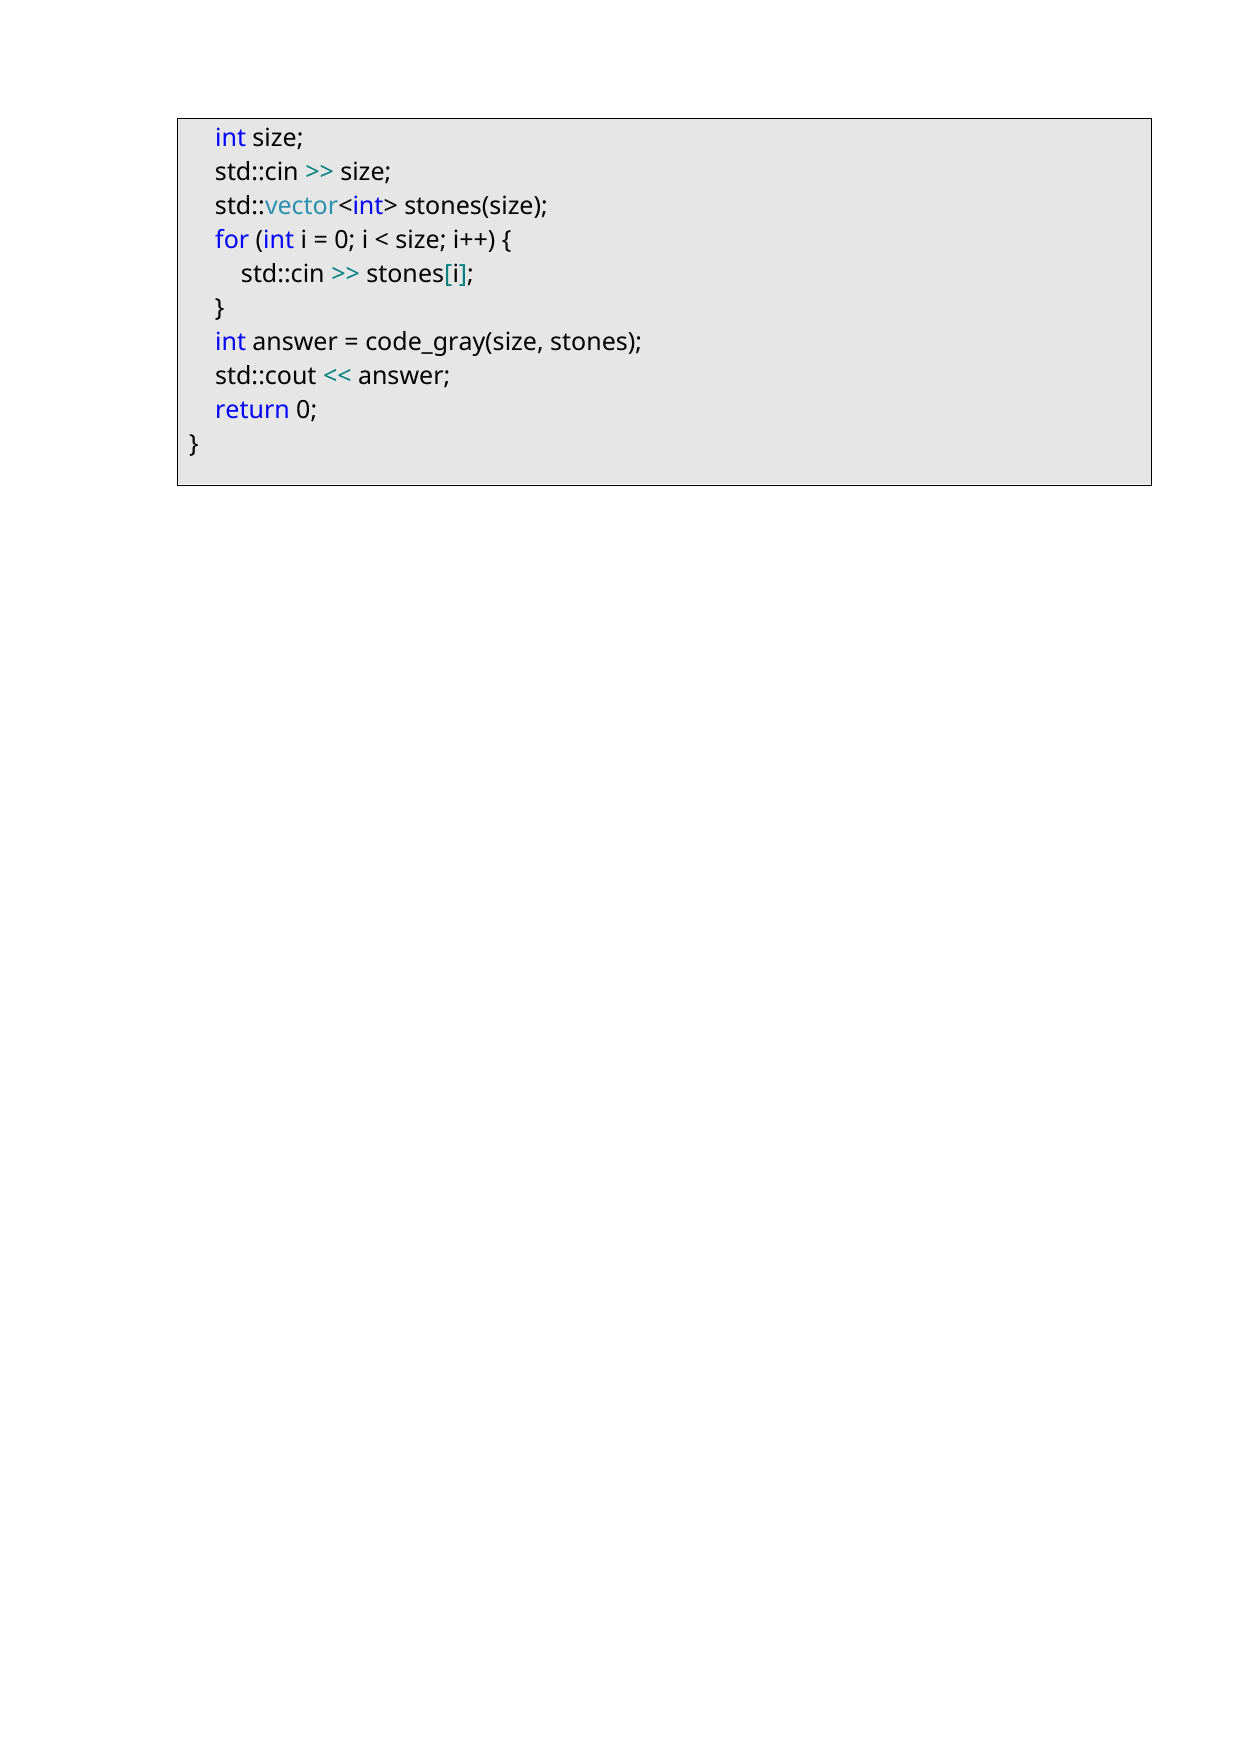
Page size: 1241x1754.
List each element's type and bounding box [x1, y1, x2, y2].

table_header [178, 119, 1151, 484]
